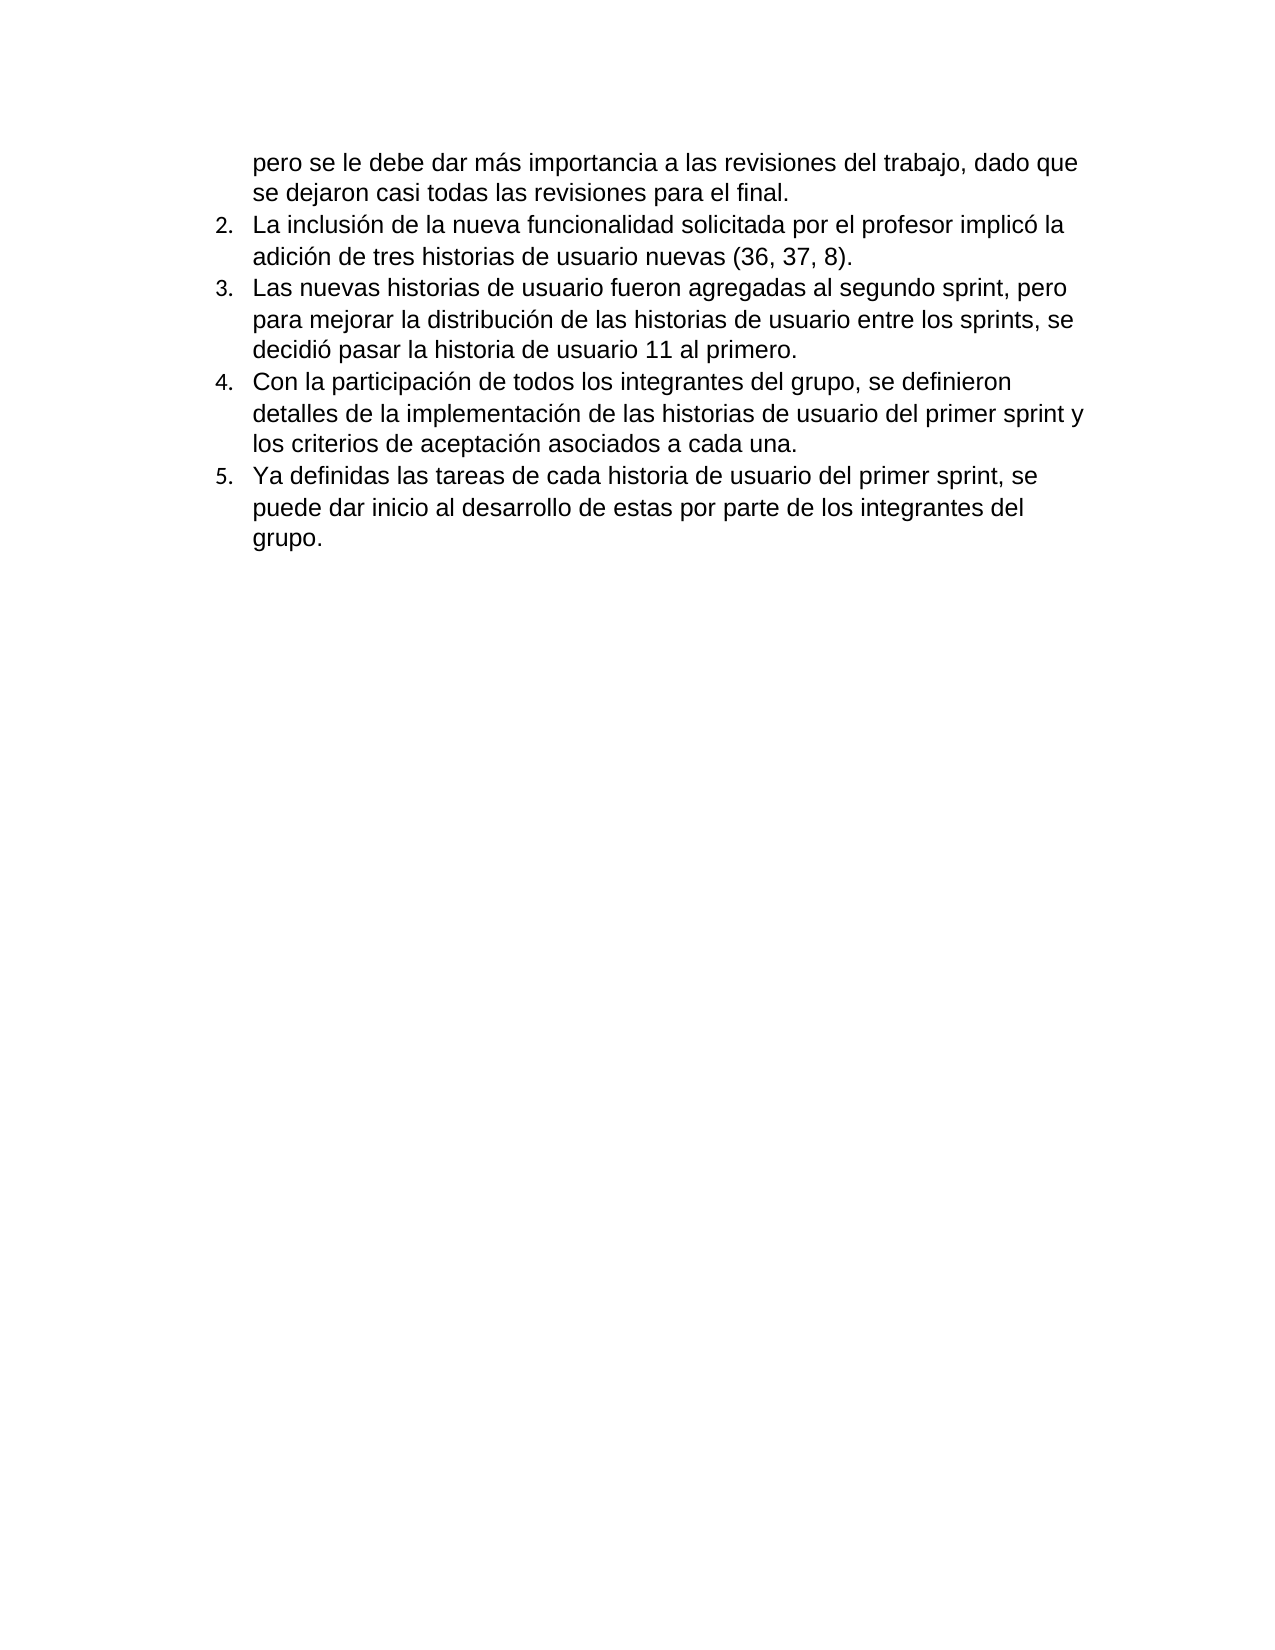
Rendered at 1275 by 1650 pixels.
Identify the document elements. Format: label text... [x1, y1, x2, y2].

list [215, 148, 1098, 207]
list La inclusión de la nueva funcionalidad solicitada por el profesor implicó la adición de tres historias de usuario nuevas (36, 37, 8). [215, 209, 1098, 270]
list Ya definidas las tareas de cada historia de usuario del primer sprint, se puede dar inicio al desarrollo de estas por parte de los integrantes del grupo. [215, 460, 1098, 552]
list Con la participación de todos los integrantes del grupo, se definieron detalles de la implementación de las historias de usuario del primer sprint y los criterios de aceptación asociados a cada una. [215, 366, 1098, 458]
list Las nuevas historias de usuario fueron agregadas al segundo sprint, pero para mejorar la distribución de las historias de usuario entre los sprints, se decidió pasar la historia de usuario 11 al primero. [215, 272, 1098, 364]
